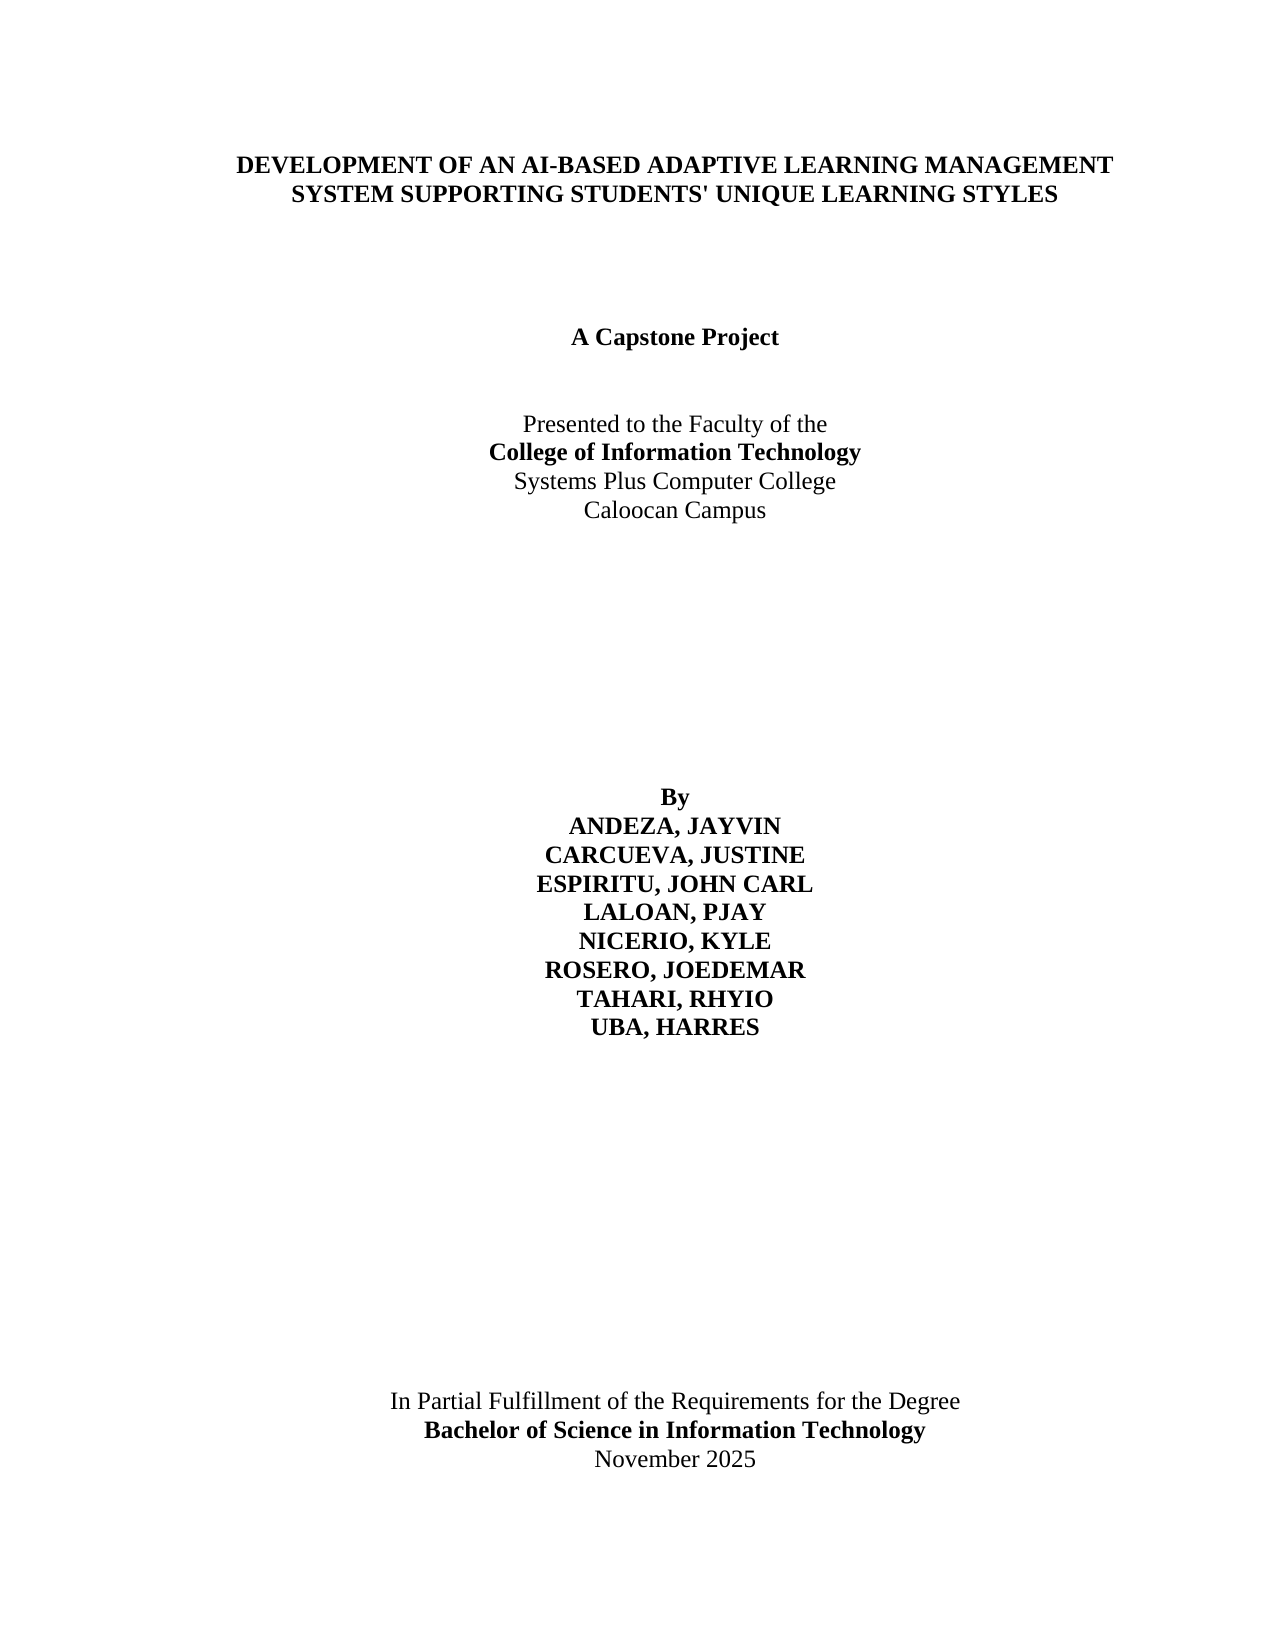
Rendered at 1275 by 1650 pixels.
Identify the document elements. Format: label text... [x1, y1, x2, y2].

text In Partial Fulfillment of the Requirements for the Degree [225, 1386, 1125, 1415]
text ANDEZA, JAYVIN [225, 811, 1125, 840]
text November 2025 [225, 1444, 1125, 1472]
text ESPIRITU, JOHN CARL [225, 869, 1125, 897]
text CARCUEVA, JUSTINE [225, 840, 1125, 869]
text Presented to the Faculty of the [225, 409, 1125, 437]
text TAHARI, RHYIO [225, 984, 1125, 1012]
text By [225, 782, 1125, 811]
text UBA, HARRES [225, 1012, 1125, 1041]
text A Capstone Project [225, 322, 1125, 351]
text Bachelor of Science in Information Technology [225, 1415, 1125, 1444]
text Caloocan Campus [225, 495, 1125, 524]
text College of Information Technology [225, 437, 1125, 466]
text NICERIO, KYLE [225, 926, 1125, 955]
subtitle DEVELOPMENT OF AN AI-BASED ADAPTIVE LEARNING MANAGEMENT SYSTEM SUPPORTING STUDENTS' UNIQUE LEARNING STYLES [225, 150, 1125, 207]
text Systems Plus Computer College [225, 466, 1125, 495]
text LALOAN, PJAY [225, 897, 1125, 926]
text ROSERO, JOEDEMAR [225, 955, 1125, 984]
